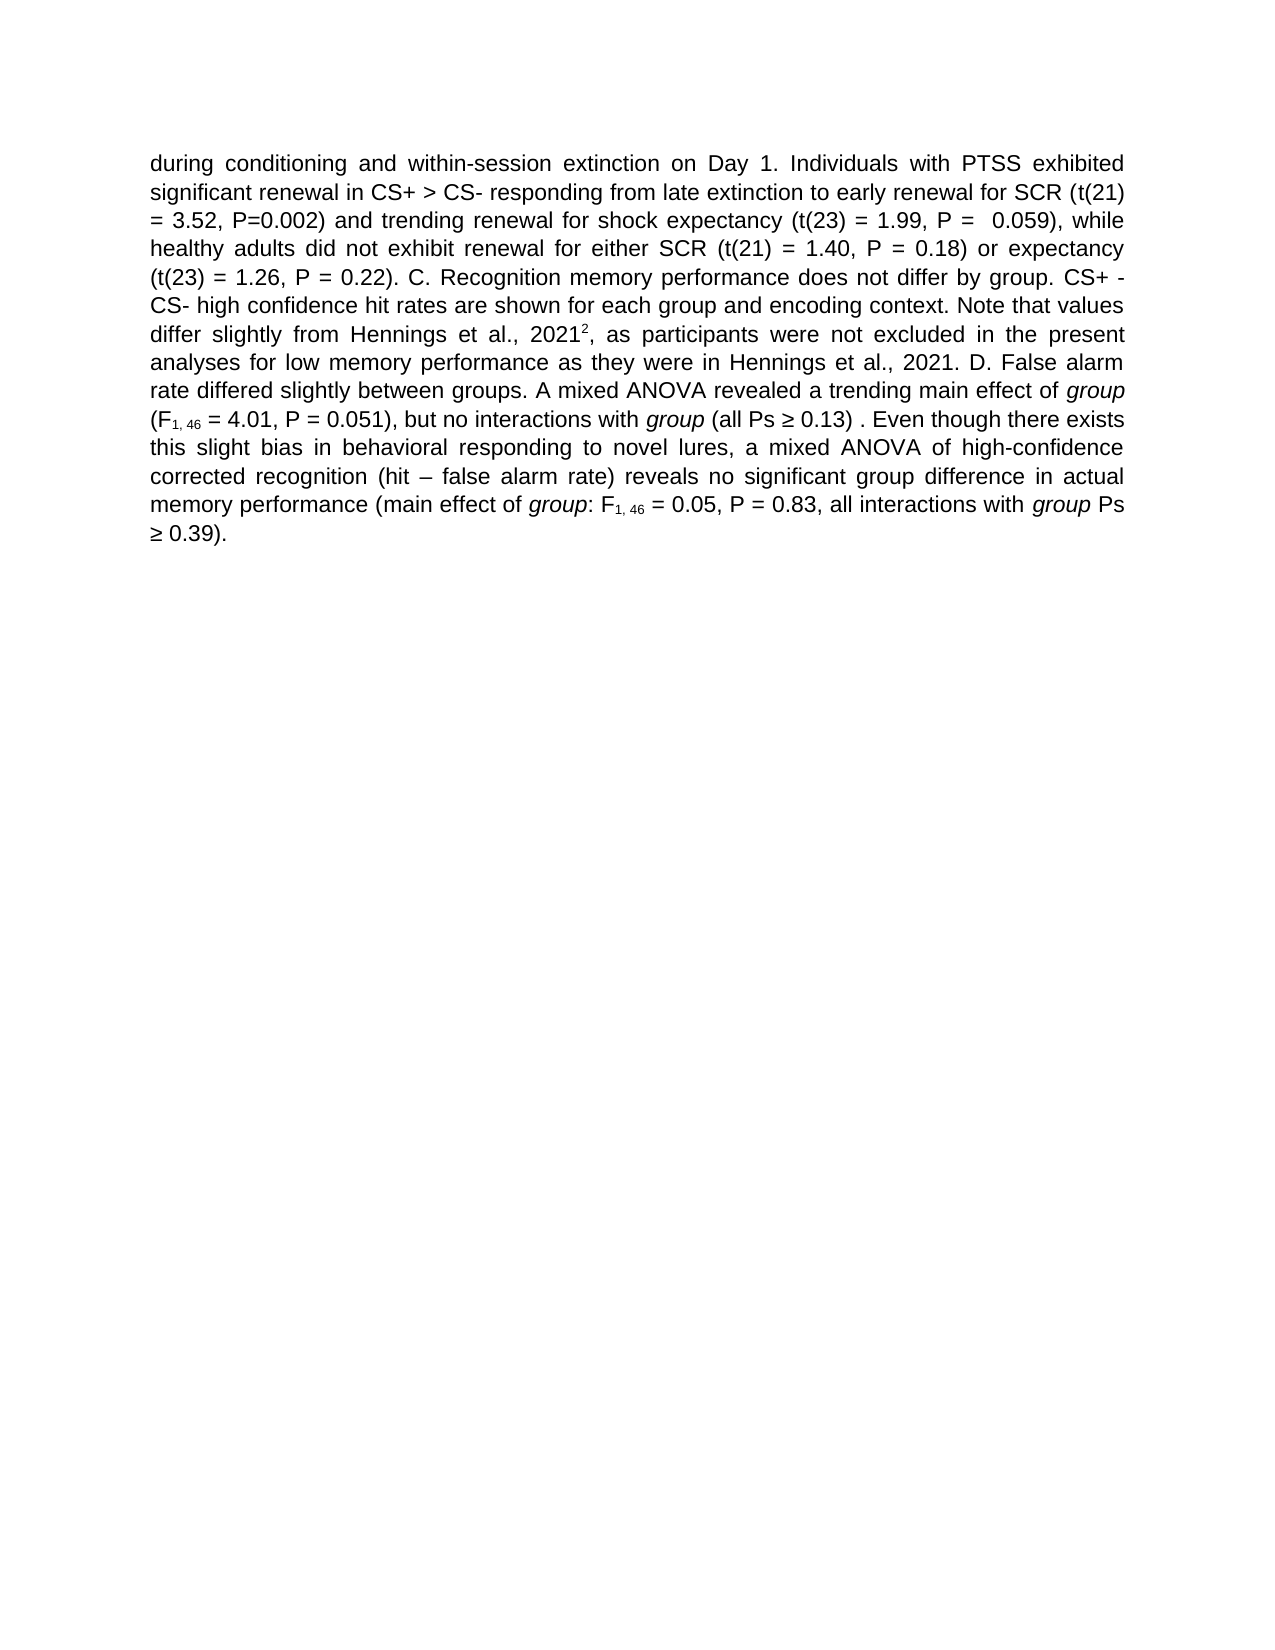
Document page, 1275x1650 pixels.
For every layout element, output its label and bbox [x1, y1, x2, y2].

text [150, 150, 1125, 546]
